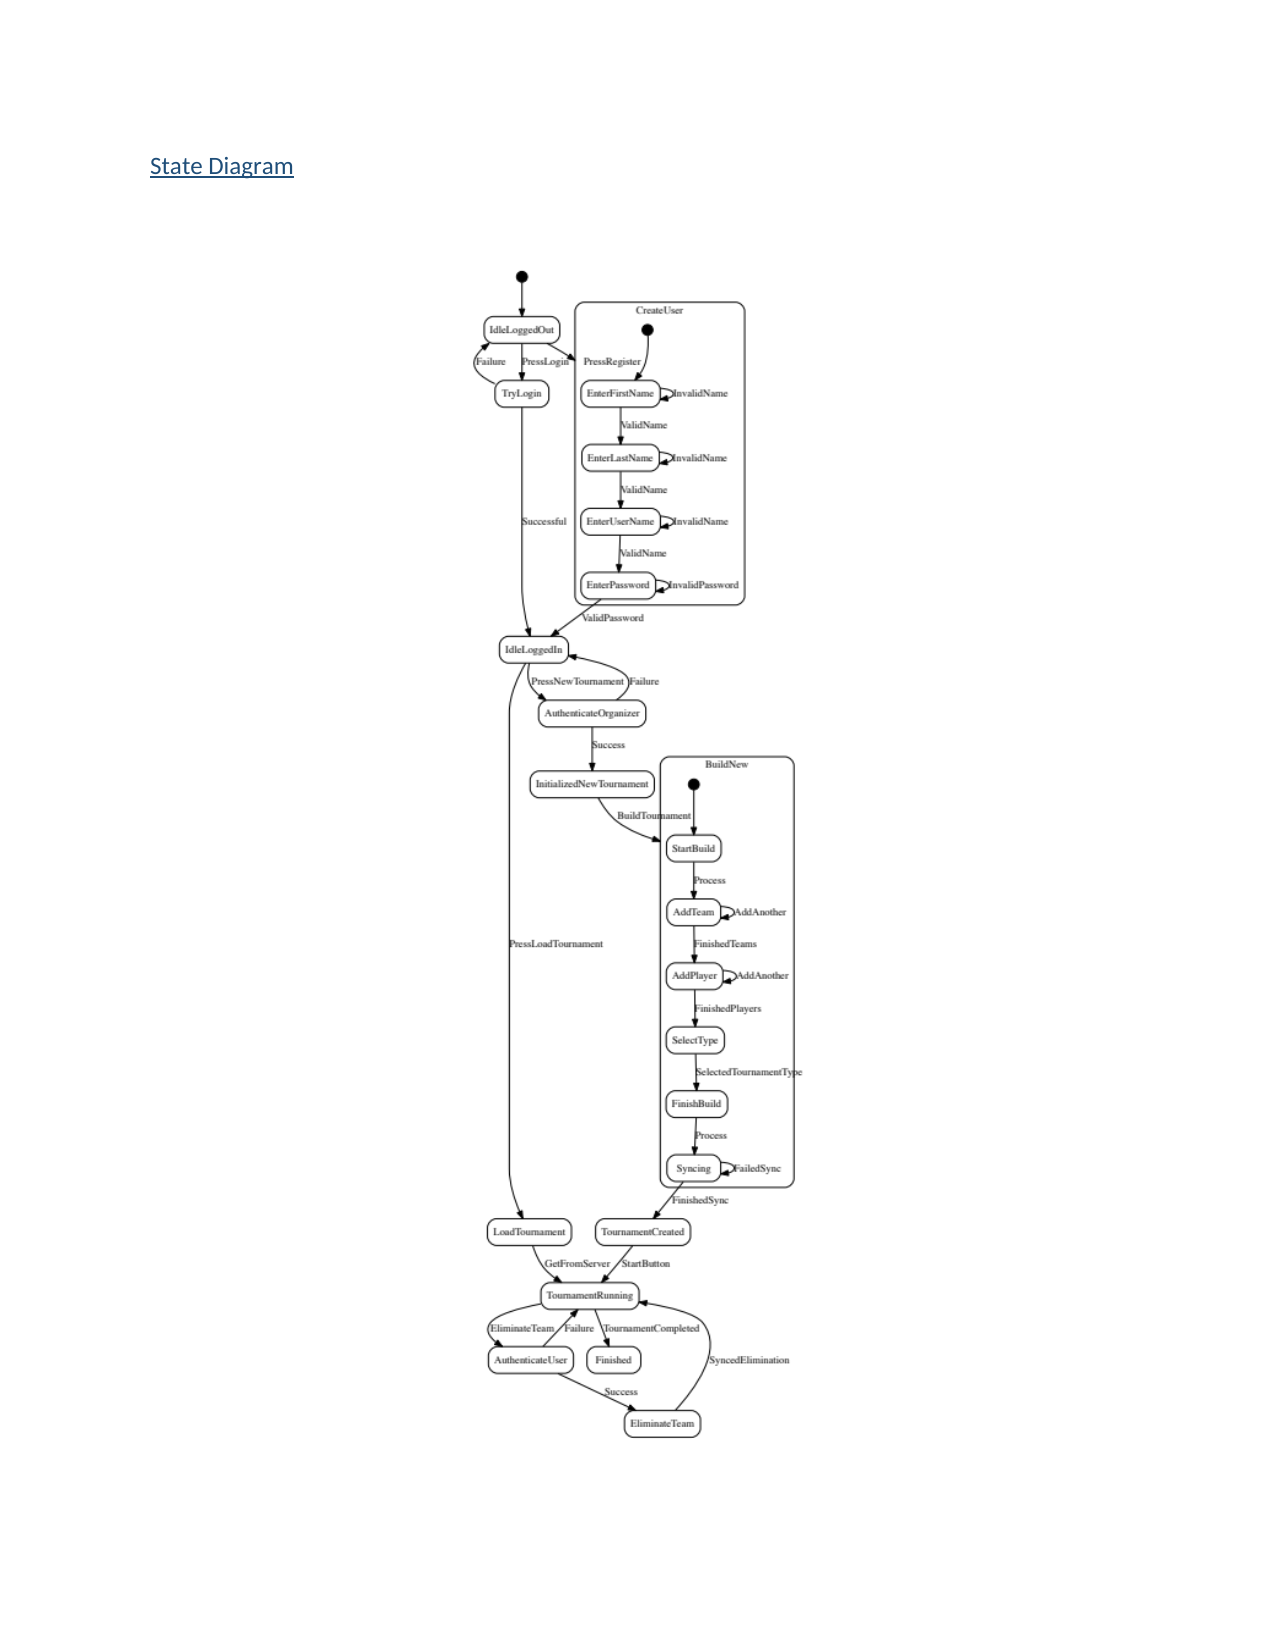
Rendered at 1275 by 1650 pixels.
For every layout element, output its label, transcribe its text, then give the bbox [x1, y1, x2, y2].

text State Diagram [150, 150, 1125, 181]
